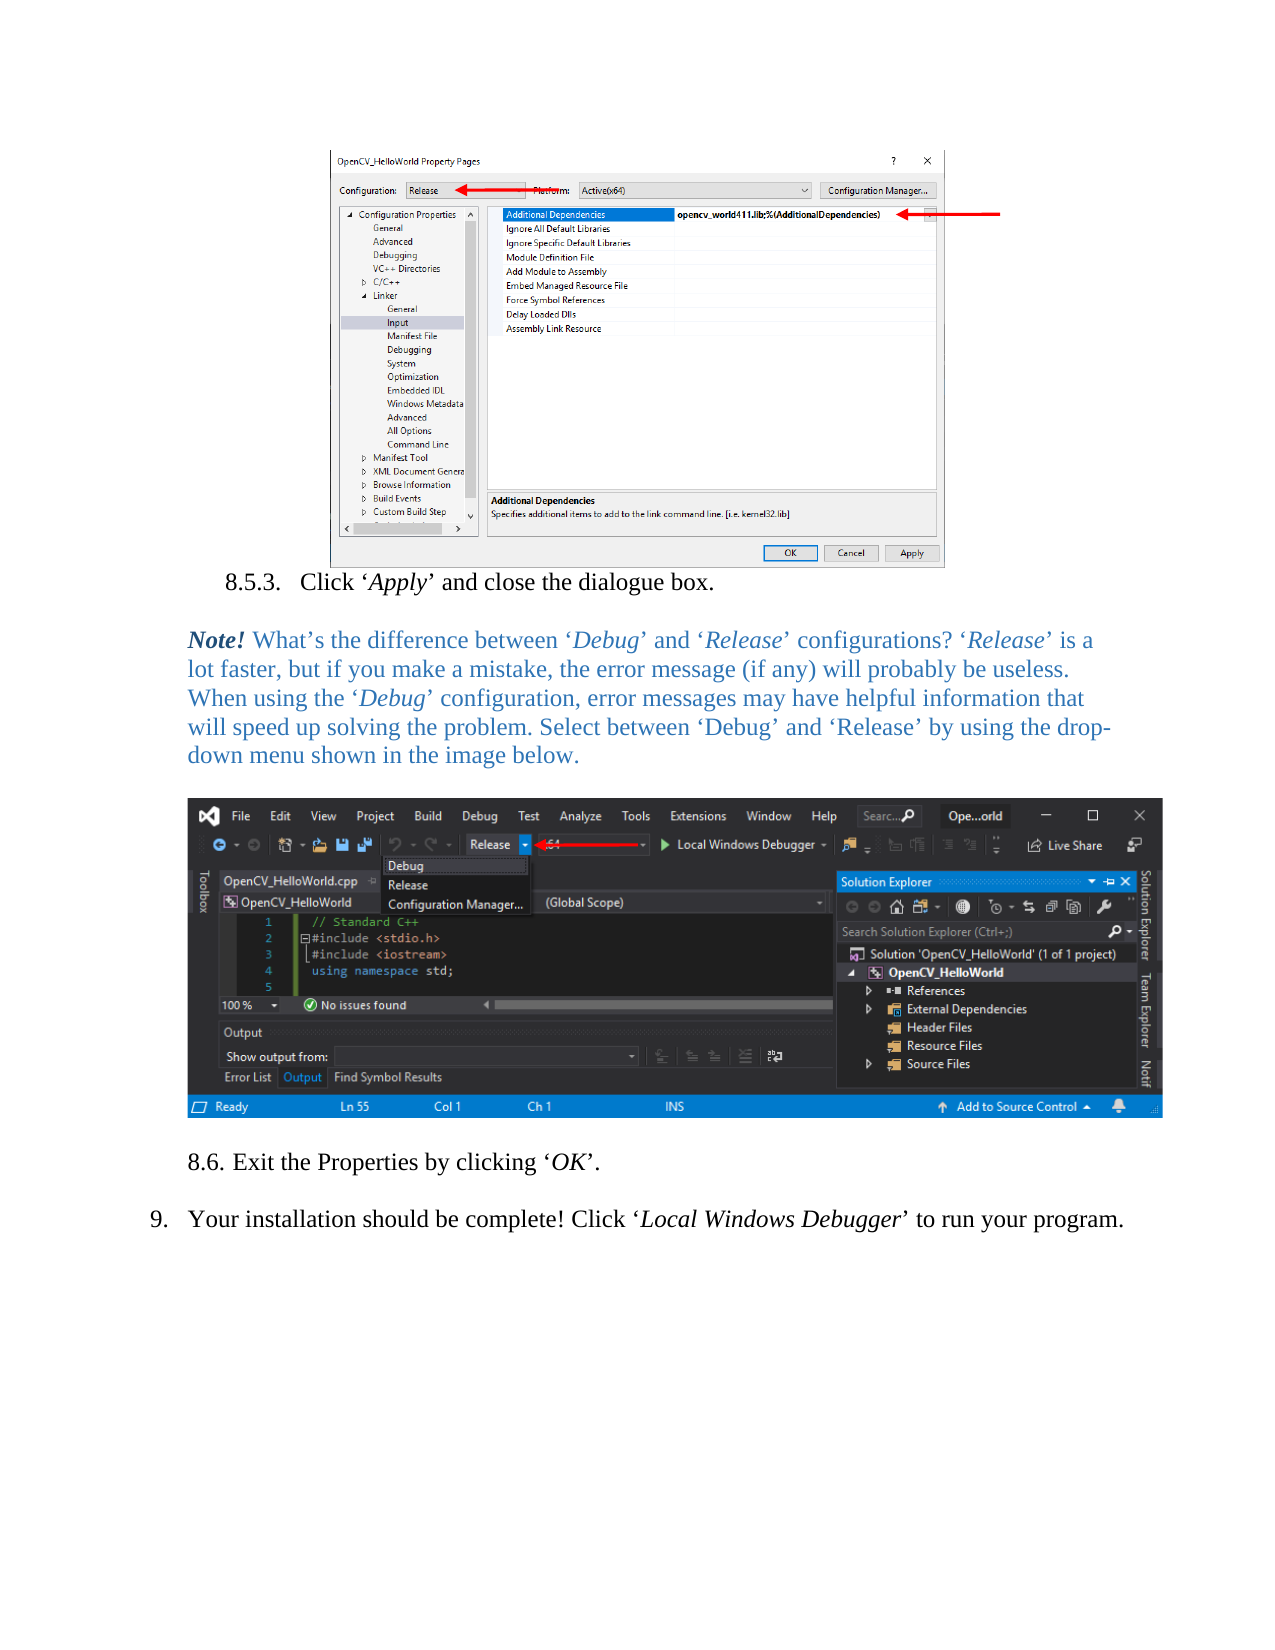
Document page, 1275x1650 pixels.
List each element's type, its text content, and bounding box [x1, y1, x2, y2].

picture [330, 150, 945, 568]
list Exit the Properties by clicking ‘OK’. [187, 1147, 1125, 1176]
list Your installation should be complete! Click ‘Local Windows Debugger’ to run your program. [150, 1204, 1125, 1233]
list Click ‘Apply’ and close the dialogue box. [225, 567, 1125, 596]
picture [187, 798, 1163, 1118]
text Note! What’s the difference between ‘Debug’ and ‘Release’ configurations? ‘Release’ is a lot faster, but if you make a mistake, the error message (if any) will probably be useless. When using the ‘Debug’ configuration, error messages may have helpful information that will speed up solving the problem. Select between ‘Debug’ and ‘Release’ by using the drop-down menu shown in the image below. [187, 625, 1125, 769]
